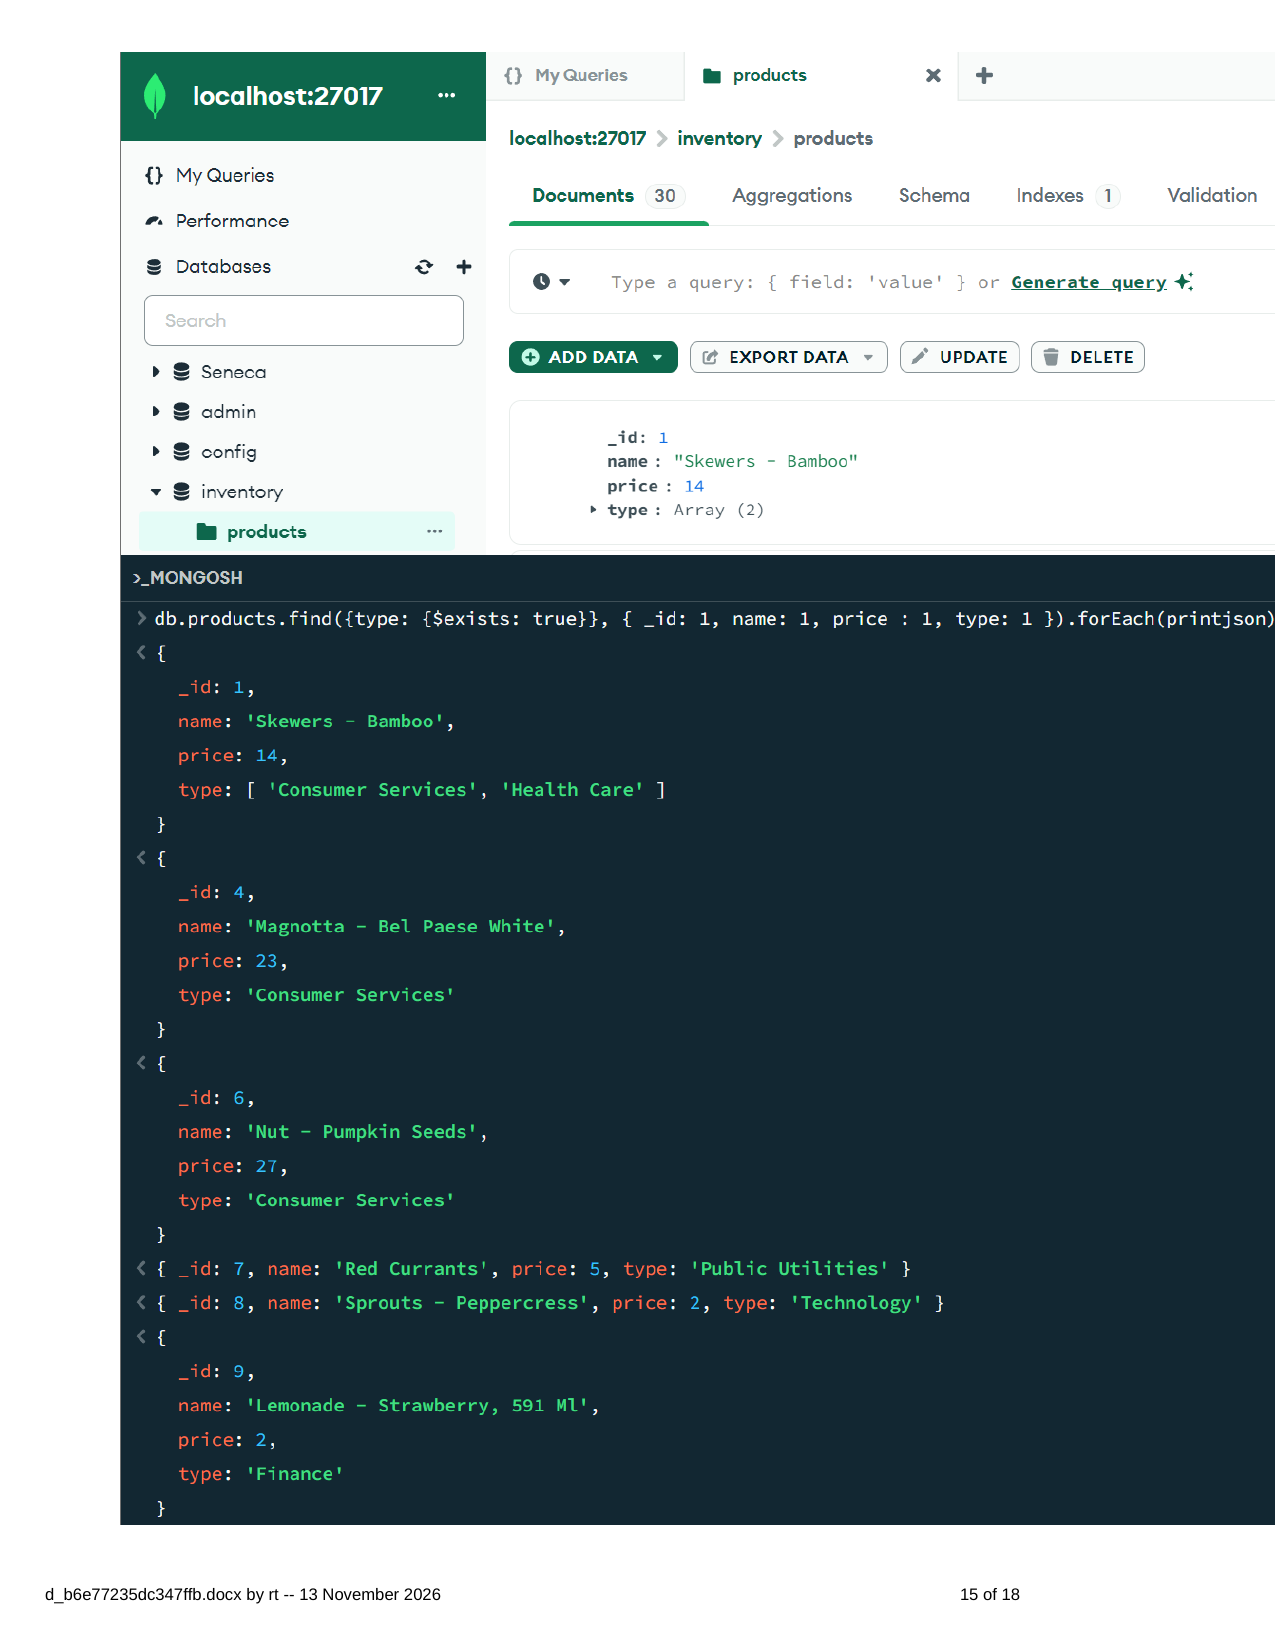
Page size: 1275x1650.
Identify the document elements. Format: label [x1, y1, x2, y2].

picture [120, 52, 1275, 1525]
